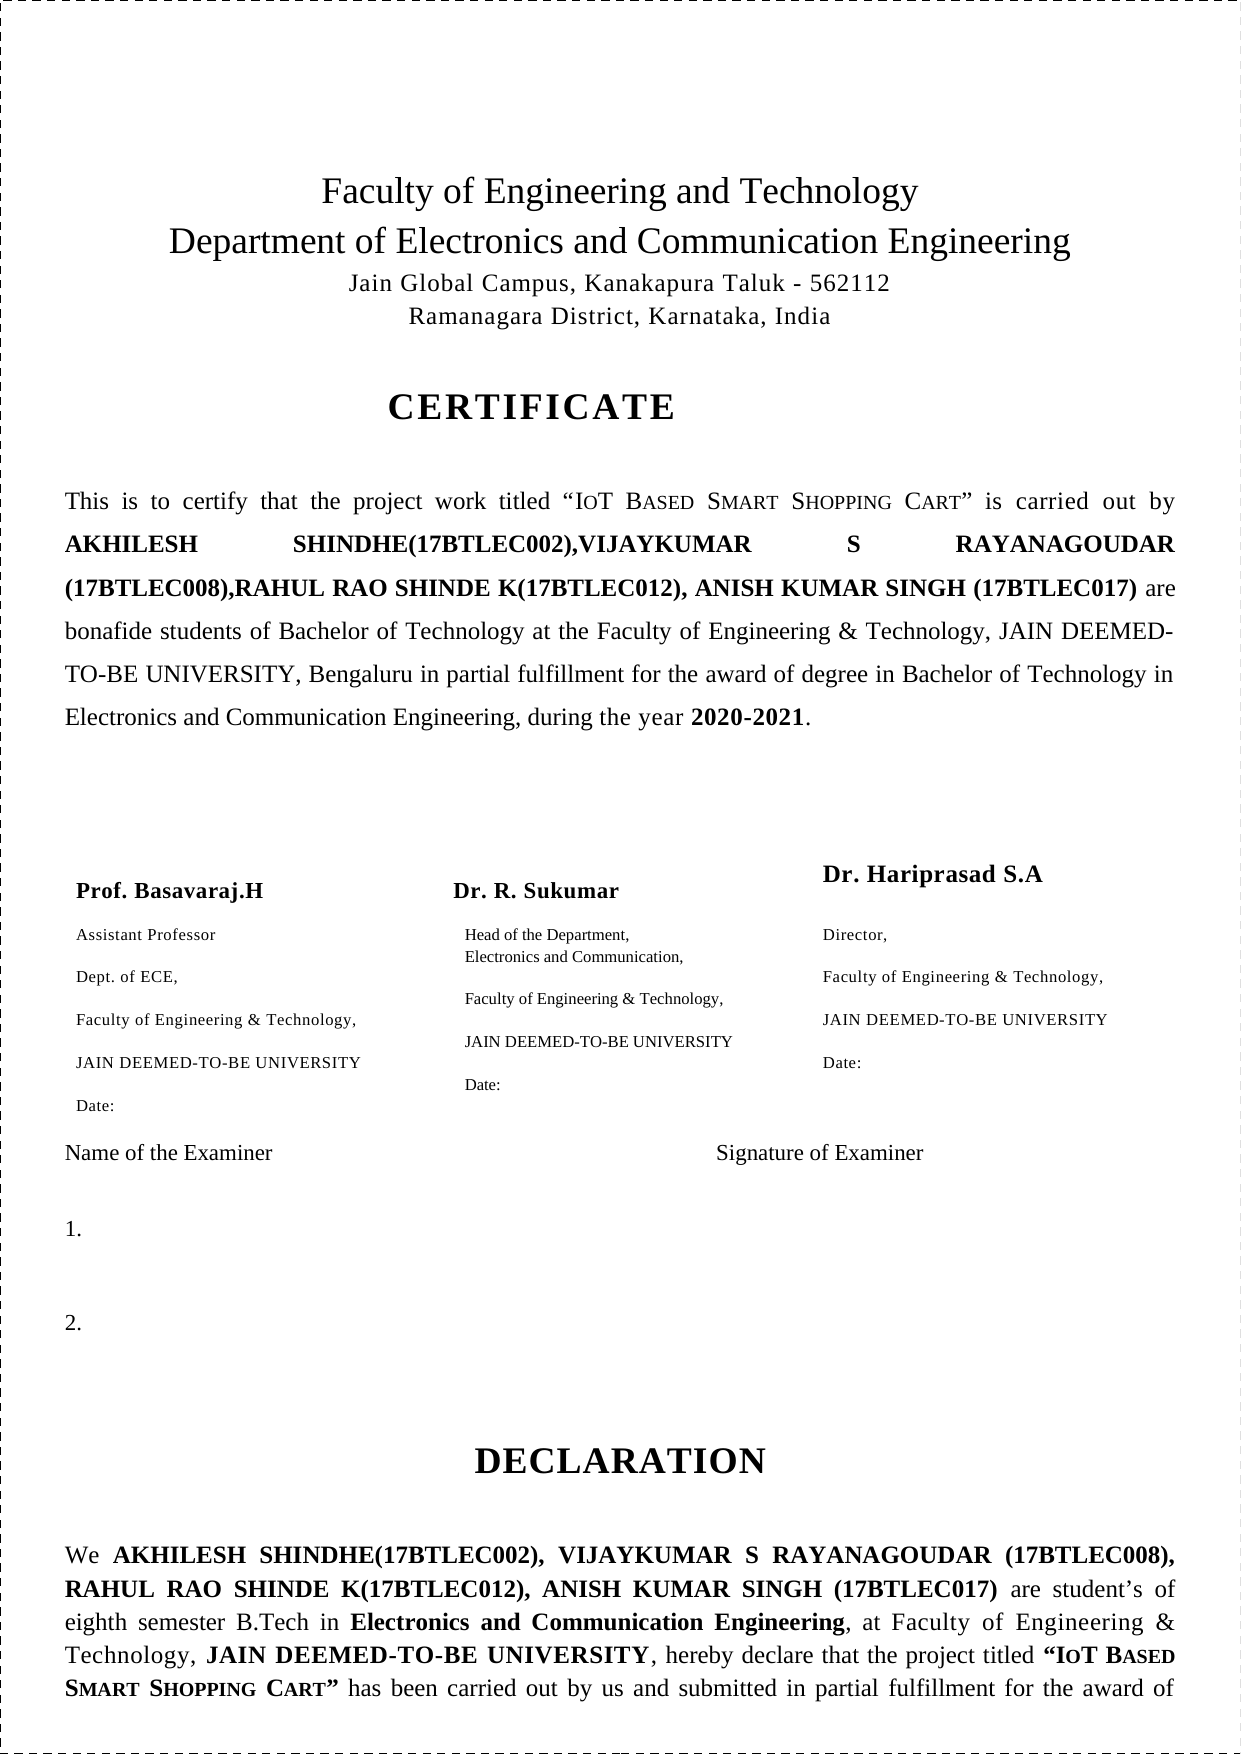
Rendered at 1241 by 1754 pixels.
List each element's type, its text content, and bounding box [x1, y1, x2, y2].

table_cell Director, Faculty of Engineering & Technology, JAIN DEEMED-TO-BE UNIVERSITY Date: [811, 924, 1176, 1139]
text 1. [64, 1215, 1176, 1241]
text DECLARATION [64, 1438, 1176, 1482]
table_header Dr. Hariprasad S.A [811, 830, 1176, 924]
text Jain Global Campus, Kanakapura Taluk - 562112 Ramanagara District, Karnataka, India [64, 268, 1176, 330]
text 2. [64, 1309, 1176, 1335]
text Name of the Examiner Signature of Examiner [64, 1139, 1176, 1194]
text This is to certify that the project work titled “IoT Based Smart Shopping Cart” is carried out by AKHILESH SHINDHE(17BTLEC002),VIJAYKUMAR S RAYANAGOUDAR (17BTLEC008),RAHUL RAO SHINDE K(17BTLEC012), ANISH KUMAR SINGH (17BTLEC017) are bonafide students of Bachelor of Technology at the Faculty of Engineering & Technology, JAIN DEEMED-TO-BE UNIVERSITY, Bengaluru in partial fulfillment for the award of degree in Bachelor of Technology in Electronics and Communication Engineering, during the year 2020-2021. [64, 486, 1176, 731]
table_header Prof. Basavaraj.H [65, 830, 453, 924]
table_cell Head of the Department, Electronics and Communication, Faculty of Engineering & Technology, JAIN DEEMED-TO-BE UNIVERSITY Date: [453, 924, 811, 1139]
table_cell Assistant Professor Dept. of ECE, Faculty of Engineering & Technology, JAIN DEEMED-TO-BE UNIVERSITY Date: [65, 924, 453, 1139]
text Faculty of Engineering and Technology [64, 169, 1176, 212]
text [64, 1541, 1176, 1701]
table_header Dr. R. Sukumar [453, 830, 811, 924]
text CERTIFICATE [364, 384, 1176, 427]
text Department of Electronics and Communication Engineering [64, 218, 1176, 262]
